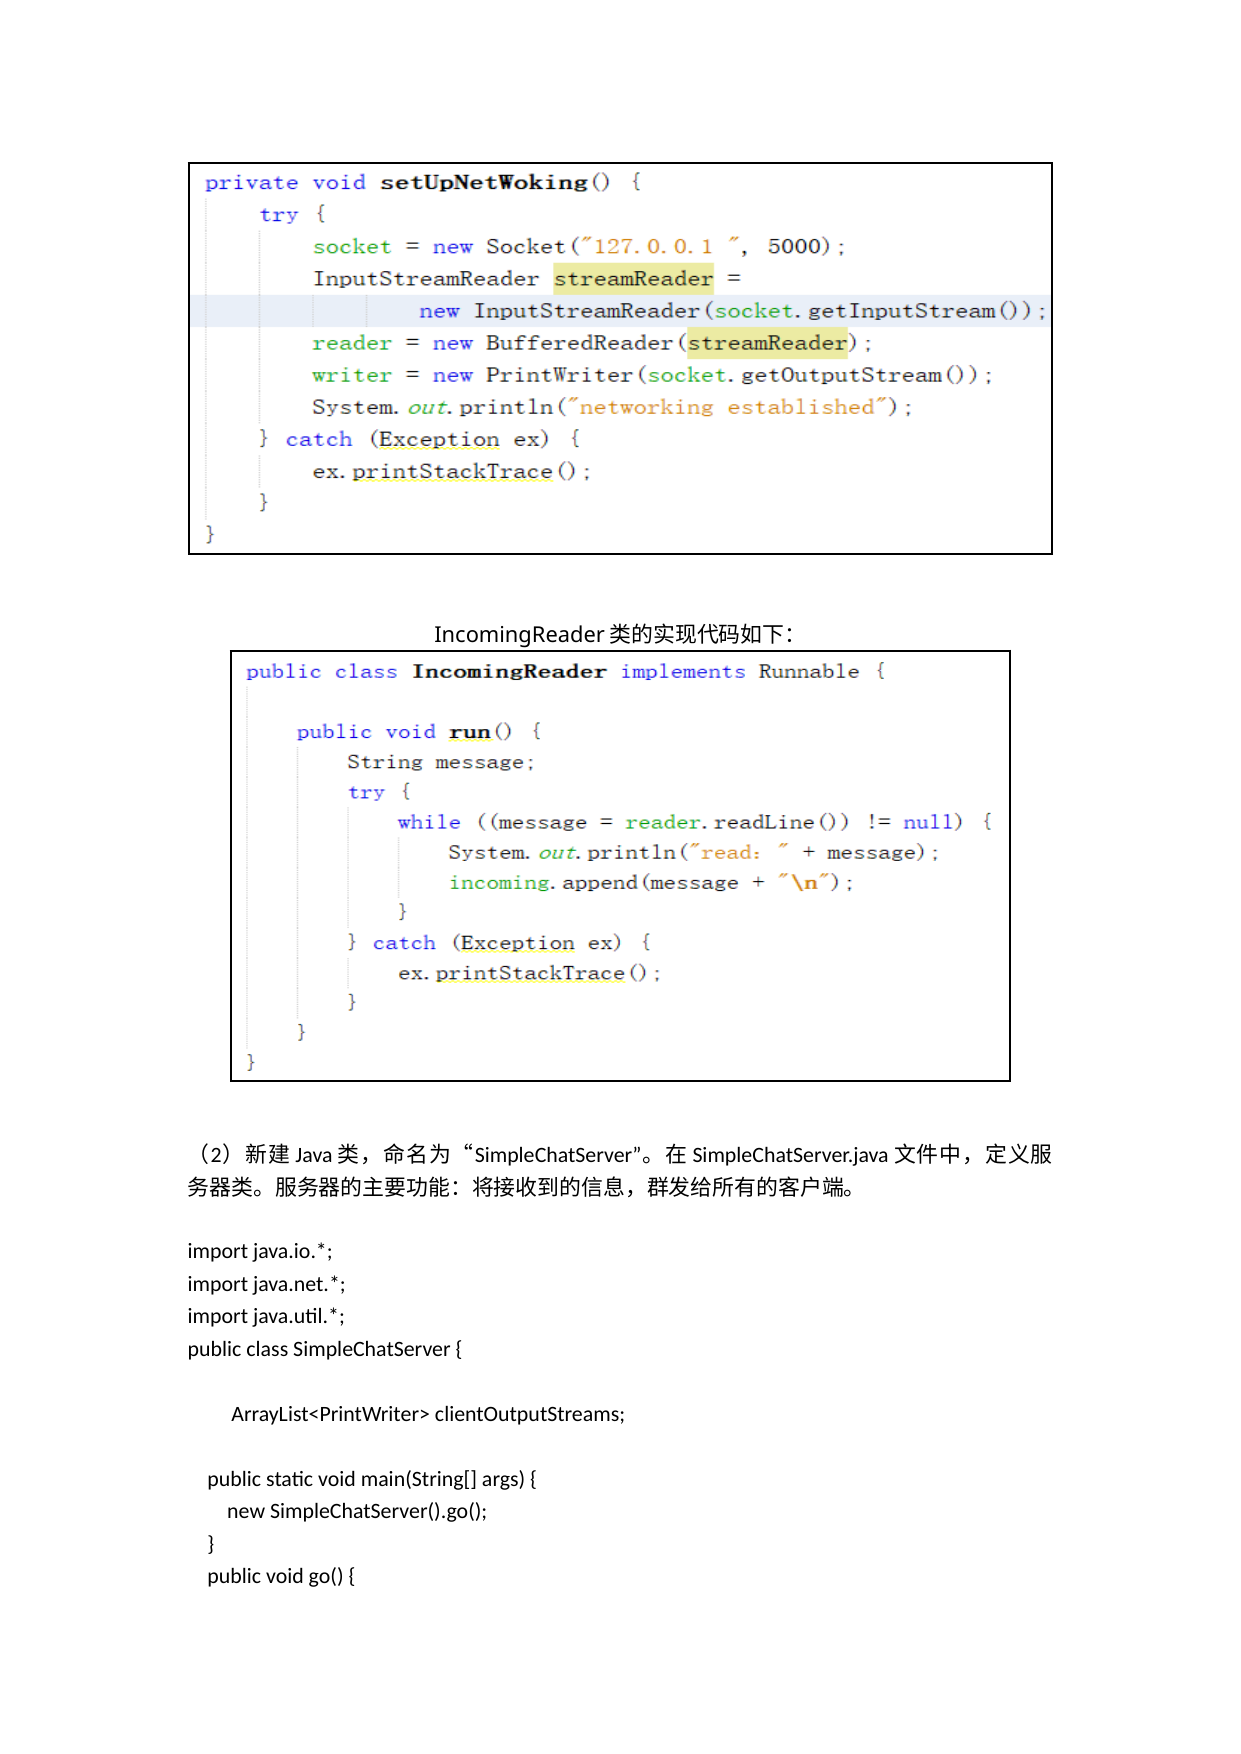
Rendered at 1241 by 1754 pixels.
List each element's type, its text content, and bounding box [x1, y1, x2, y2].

text new SimpleChatServer().go(); [187, 1494, 1053, 1527]
text public void go() { [187, 1559, 1053, 1592]
picture [190, 164, 1051, 553]
list IncomingReader类的实现代码如下： [187, 617, 1053, 649]
text } [187, 1527, 1053, 1559]
text import java.net.*; [187, 1267, 1053, 1299]
text public static void main(String[] args) { [187, 1462, 1053, 1494]
text ArrayList<PrintWriter> clientOutputStreams; [187, 1397, 1053, 1429]
text public class SimpleChatServer { [187, 1332, 1053, 1364]
text （2）新建Java类，命名为“SimpleChatServer”。在SimpleChatServer.java文件中，定义服务器类。服务器的主要功能：将接收到的信息，群发给所有的客户端。 [187, 1137, 1053, 1202]
text import java.util.*; [187, 1299, 1053, 1332]
text import java.io.*; [187, 1234, 1053, 1267]
picture [232, 652, 1009, 1080]
